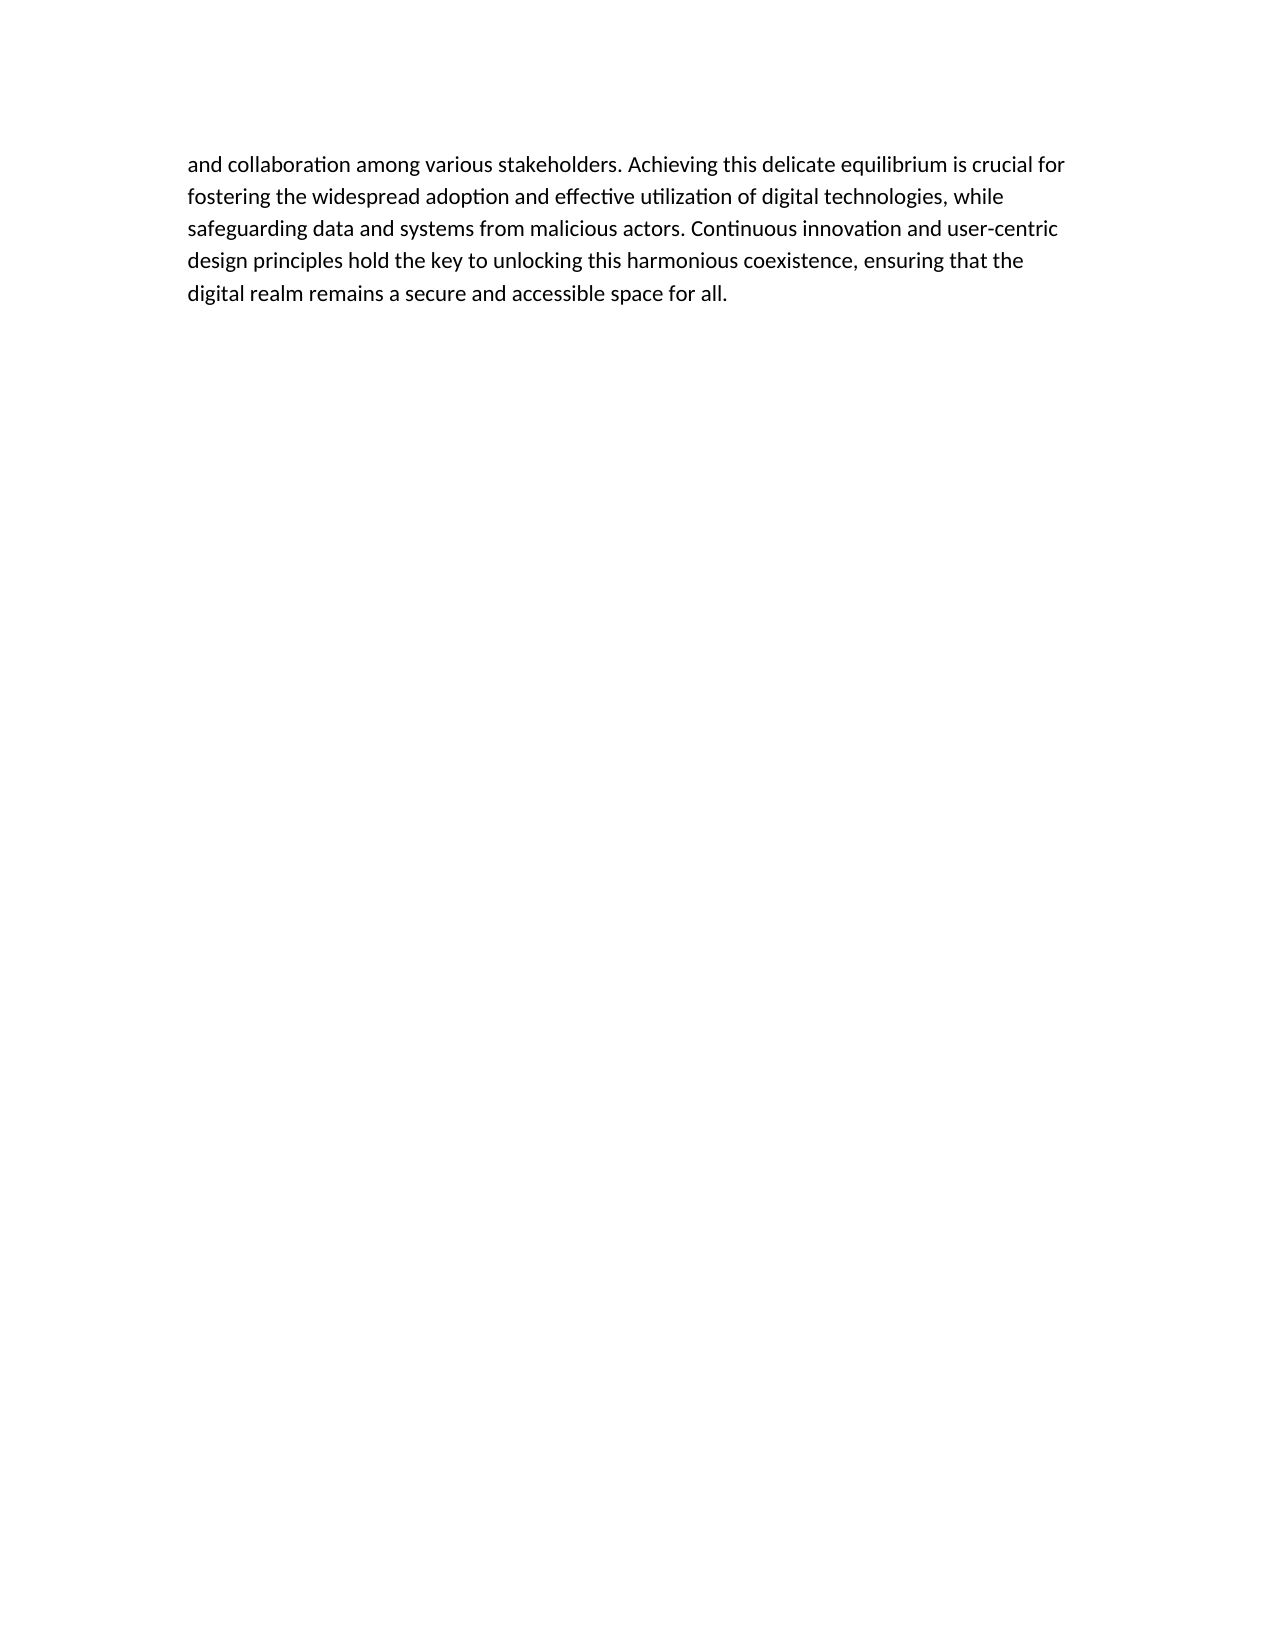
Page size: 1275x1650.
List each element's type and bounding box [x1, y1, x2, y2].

text [187, 150, 1087, 307]
